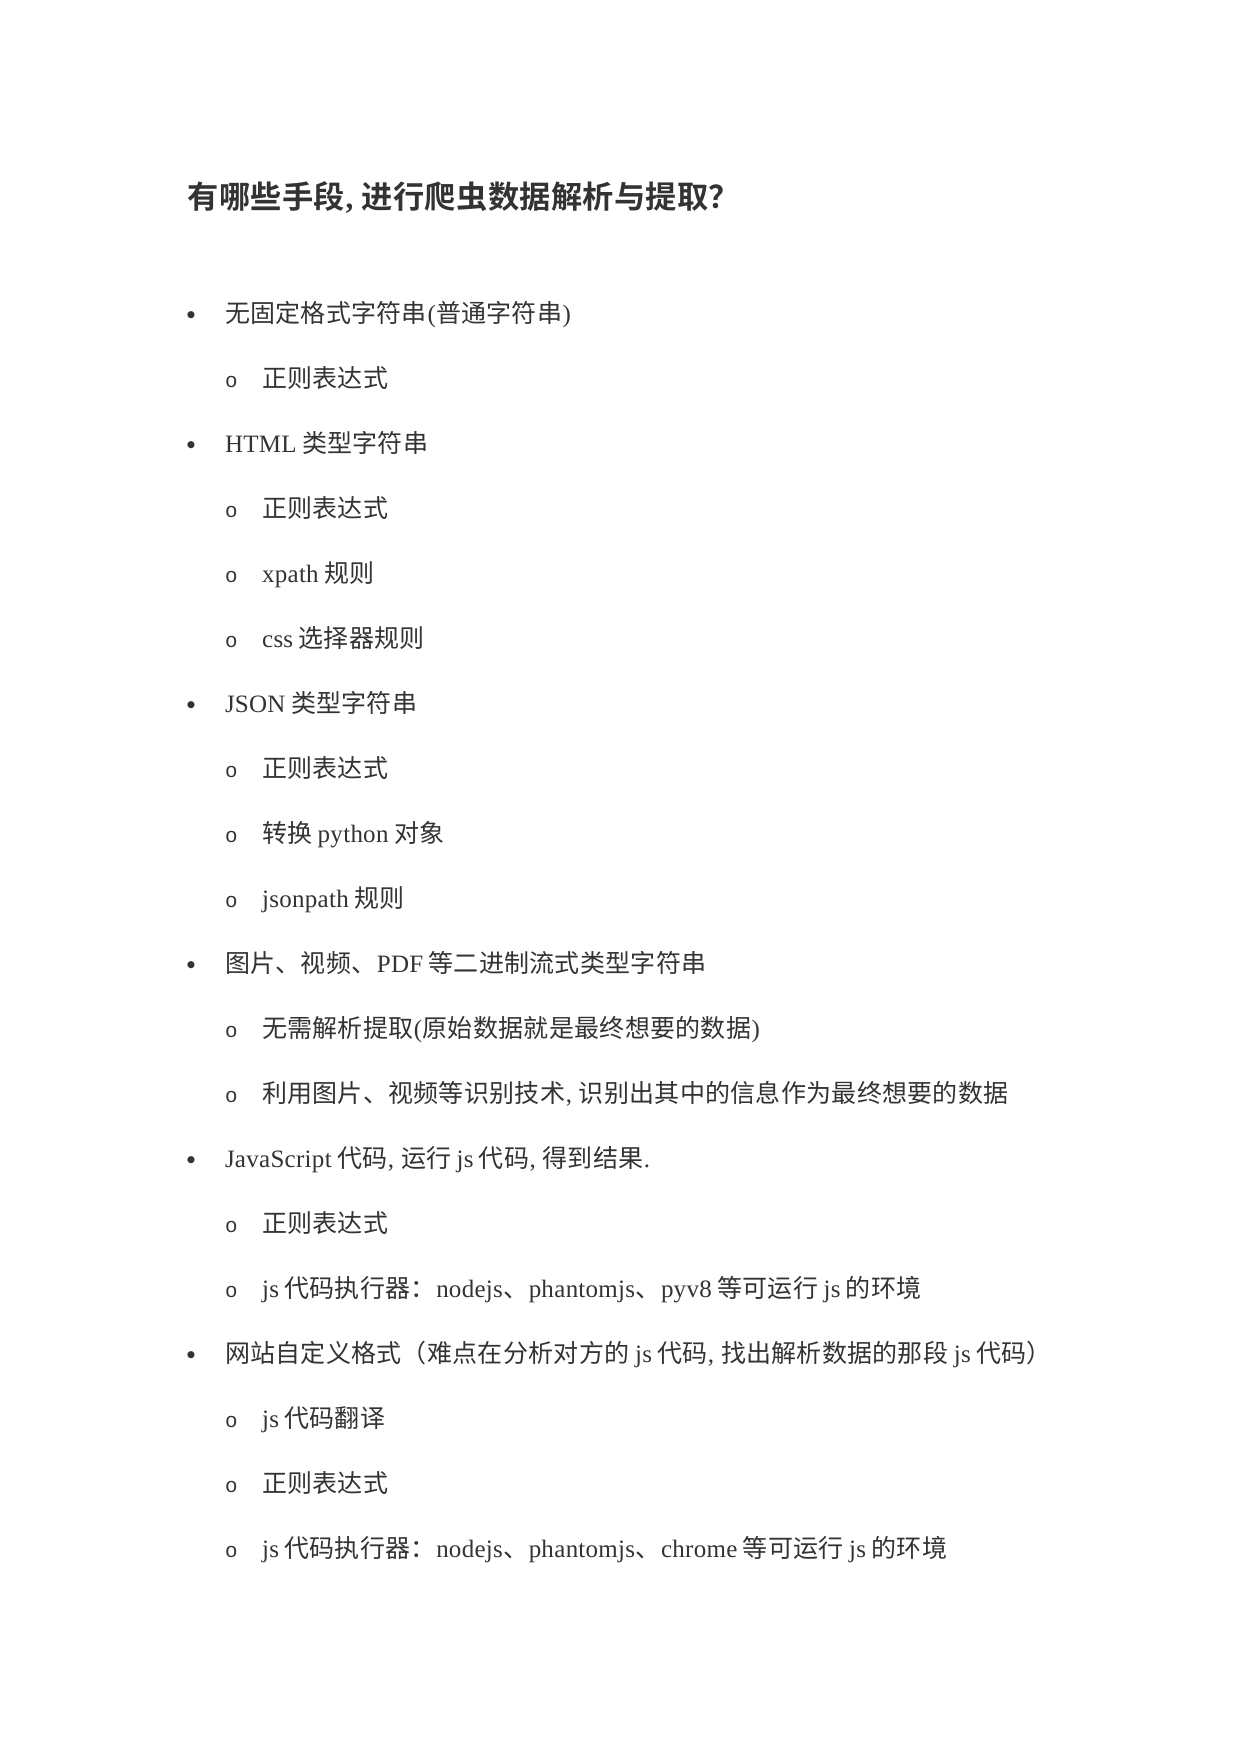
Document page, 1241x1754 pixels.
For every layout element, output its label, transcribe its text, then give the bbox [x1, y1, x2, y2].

subtitle 有哪些手段, 进行爬虫数据解析与提取？ [187, 162, 1053, 227]
list js代码执行器：nodejs、phantomjs、chrome等可运行js的环境 [225, 1514, 1053, 1579]
list HTML类型字符串 [187, 409, 1053, 474]
list 无需解析提取(原始数据就是最终想要的数据) [225, 994, 1053, 1059]
list jsonpath规则 [225, 864, 1053, 929]
list 正则表达式 [225, 1449, 1053, 1514]
list JavaScript代码, 运行js代码, 得到结果. [187, 1124, 1053, 1189]
list JSON类型字符串 [187, 669, 1053, 734]
list 正则表达式 [225, 734, 1053, 799]
list 网站自定义格式（难点在分析对方的js代码, 找出解析数据的那段js代码） [187, 1319, 1053, 1384]
list 转换python对象 [225, 799, 1053, 864]
list 无固定格式字符串(普通字符串) [187, 279, 1053, 344]
list 正则表达式 [225, 474, 1053, 539]
list js代码执行器：nodejs、phantomjs、pyv8等可运行js的环境 [225, 1254, 1053, 1319]
list xpath规则 [225, 539, 1053, 604]
list js代码翻译 [225, 1384, 1053, 1449]
list 正则表达式 [225, 1189, 1053, 1254]
list 图片、视频、PDF等二进制流式类型字符串 [187, 929, 1053, 994]
list 利用图片、视频等识别技术, 识别出其中的信息作为最终想要的数据 [225, 1059, 1053, 1124]
list 正则表达式 [225, 344, 1053, 409]
list css选择器规则 [225, 604, 1053, 669]
